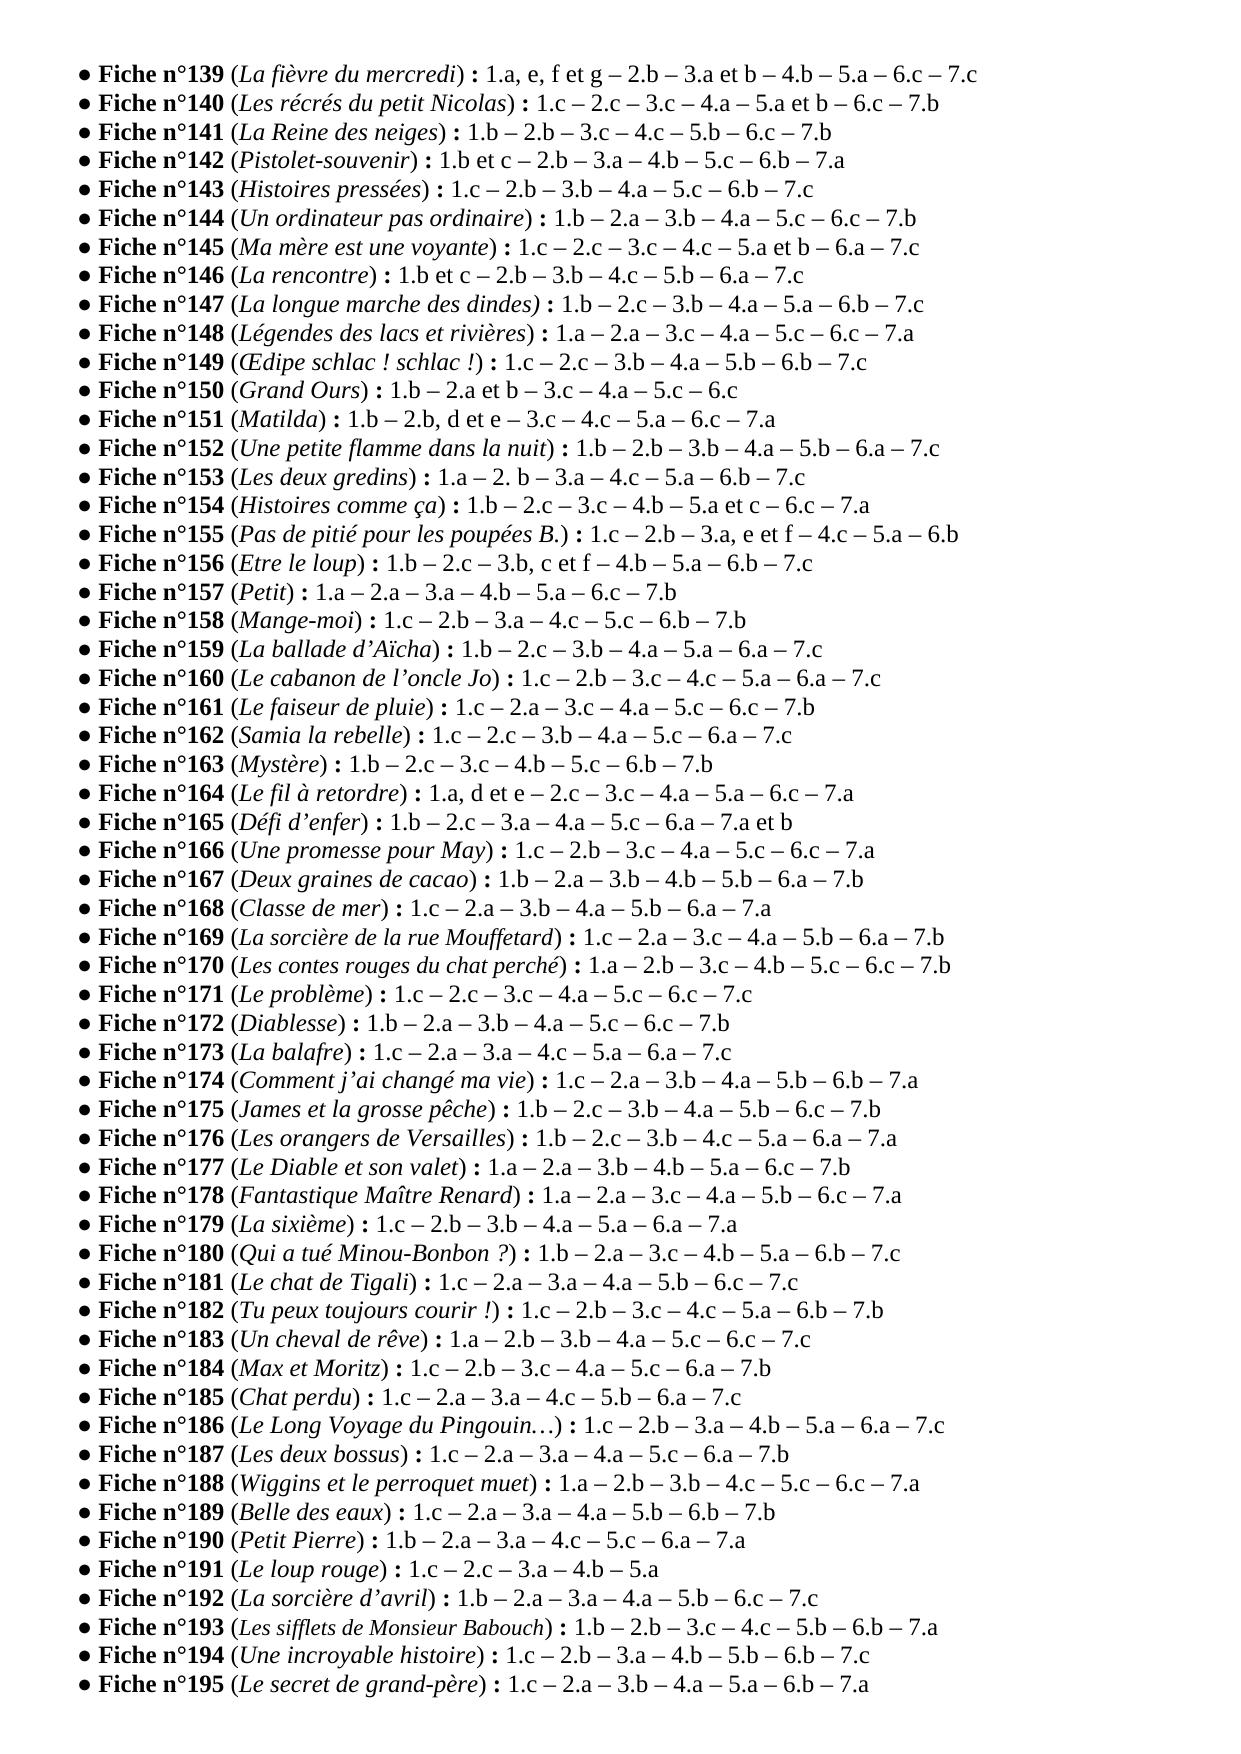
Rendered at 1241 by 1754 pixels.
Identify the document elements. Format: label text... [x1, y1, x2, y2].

text ● Fiche n°182 (Tu peux toujours courir !) : 1.c – 2.b – 3.c – 4.c – 5.a – 6.b – 7.b [77, 1295, 1163, 1324]
text ● Fiche n°162 (Samia la rebelle) : 1.c – 2.c – 3.b – 4.a – 5.c – 6.a – 7.c [77, 720, 1163, 749]
text ● Fiche n°146 (La rencontre) : 1.b et c – 2.b – 3.b – 4.c – 5.b – 6.a – 7.c [77, 260, 1163, 289]
text ● Fiche n°152 (Une petite flamme dans la nuit) : 1.b – 2.b – 3.b – 4.a – 5.b – 6.a – 7.c [77, 433, 1163, 462]
text ● Fiche n°190 (Petit Pierre) : 1.b – 2.a – 3.a – 4.c – 5.c – 6.a – 7.a [77, 1525, 1163, 1554]
text ● Fiche n°191 (Le loup rouge) : 1.c – 2.c – 3.a – 4.b – 5.a [77, 1554, 1163, 1583]
text ● Fiche n°154 (Histoires comme ça) : 1.b – 2.c – 3.c – 4.b – 5.a et c – 6.c – 7.a [77, 490, 1163, 519]
text ● Fiche n°161 (Le faiseur de pluie) : 1.c – 2.a – 3.c – 4.a – 5.c – 6.c – 7.b [77, 692, 1163, 720]
text ● Fiche n°164 (Le fil à retordre) : 1.a, d et e – 2.c – 3.c – 4.a – 5.a – 6.c – 7.a [77, 778, 1163, 807]
text ● Fiche n°177 (Le Diable et son valet) : 1.a – 2.a – 3.b – 4.b – 5.a – 6.c – 7.b [77, 1152, 1163, 1180]
text ● Fiche n°159 (La ballade d’Aïcha) : 1.b – 2.c – 3.b – 4.a – 5.a – 6.a – 7.c [77, 634, 1163, 663]
text ● Fiche n°171 (Le problème) : 1.c – 2.c – 3.c – 4.a – 5.c – 6.c – 7.c [77, 979, 1163, 1008]
text ● Fiche n°145 (Ma mère est une voyante) : 1.c – 2.c – 3.c – 4.c – 5.a et b – 6.a – 7.c [77, 232, 1163, 260]
text ● Fiche n°142 (Pistolet-souvenir) : 1.b et c – 2.b – 3.a – 4.b – 5.c – 6.b – 7.a [77, 145, 1163, 174]
text ● Fiche n°160 (Le cabanon de l’oncle Jo) : 1.c – 2.b – 3.c – 4.c – 5.a – 6.a – 7.c [77, 663, 1163, 692]
text ● Fiche n°187 (Les deux bossus) : 1.c – 2.a – 3.a – 4.a – 5.c – 6.a – 7.b [77, 1439, 1163, 1468]
text ● Fiche n°155 (Pas de pitié pour les poupées B.) : 1.c – 2.b – 3.a, e et f – 4.c – 5.a – 6.b [77, 519, 1163, 548]
text ● Fiche n°140 (Les récrés du petit Nicolas) : 1.c – 2.c – 3.c – 4.a – 5.a et b – 6.c – 7.b [77, 88, 1163, 117]
text ● Fiche n°170 (Les contes rouges du chat perché) : 1.a – 2.b – 3.c – 4.b – 5.c – 6.c – 7.b [77, 950, 1163, 979]
text ● Fiche n°178 (Fantastique Maître Renard) : 1.a – 2.a – 3.c – 4.a – 5.b – 6.c – 7.a [77, 1180, 1163, 1209]
text ● Fiche n°148 (Légendes des lacs et rivières) : 1.a – 2.a – 3.c – 4.a – 5.c – 6.c – 7.a [77, 318, 1163, 347]
text ● Fiche n°149 (Œdipe schlac ! schlac !) : 1.c – 2.c – 3.b – 4.a – 5.b – 6.b – 7.c [77, 347, 1163, 375]
text ● Fiche n°151 (Matilda) : 1.b – 2.b, d et e – 3.c – 4.c – 5.a – 6.c – 7.a [77, 404, 1163, 433]
text ● Fiche n°186 (Le Long Voyage du Pingouin…) : 1.c – 2.b – 3.a – 4.b – 5.a – 6.a – 7.c [77, 1410, 1163, 1439]
text ● Fiche n°180 (Qui a tué Minou-Bonbon ?) : 1.b – 2.a – 3.c – 4.b – 5.a – 6.b – 7.c [77, 1238, 1163, 1267]
text ● Fiche n°176 (Les orangers de Versailles) : 1.b – 2.c – 3.b – 4.c – 5.a – 6.a – 7.a [77, 1123, 1163, 1152]
text ● Fiche n°156 (Etre le loup) : 1.b – 2.c – 3.b, c et f – 4.b – 5.a – 6.b – 7.c [77, 548, 1163, 577]
text ● Fiche n°195 (Le secret de grand-père) : 1.c – 2.a – 3.b – 4.a – 5.a – 6.b – 7.a [77, 1669, 1163, 1698]
text ● Fiche n°166 (Une promesse pour May) : 1.c – 2.b – 3.c – 4.a – 5.c – 6.c – 7.a [77, 835, 1163, 864]
text ● Fiche n°143 (Histoires pressées) : 1.c – 2.b – 3.b – 4.a – 5.c – 6.b – 7.c [77, 174, 1163, 203]
text ● Fiche n°179 (La sixième) : 1.c – 2.b – 3.b – 4.a – 5.a – 6.a – 7.a [77, 1209, 1163, 1238]
text ● Fiche n°165 (Défi d’enfer) : 1.b – 2.c – 3.a – 4.a – 5.c – 6.a – 7.a et b [77, 807, 1163, 835]
text ● Fiche n°150 (Grand Ours) : 1.b – 2.a et b – 3.c – 4.a – 5.c – 6.c [77, 375, 1163, 404]
text ● Fiche n°139 (La fièvre du mercredi) : 1.a, e, f et g – 2.b – 3.a et b – 4.b – 5.a – 6.c – 7.c [77, 59, 1163, 88]
text ● Fiche n°181 (Le chat de Tigali) : 1.c – 2.a – 3.a – 4.a – 5.b – 6.c – 7.c [77, 1267, 1163, 1295]
text ● Fiche n°141 (La Reine des neiges) : 1.b – 2.b – 3.c – 4.c – 5.b – 6.c – 7.b [77, 117, 1163, 145]
text ● Fiche n°157 (Petit) : 1.a – 2.a – 3.a – 4.b – 5.a – 6.c – 7.b [77, 577, 1163, 605]
text ● Fiche n°153 (Les deux gredins) : 1.a – 2. b – 3.a – 4.c – 5.a – 6.b – 7.c [77, 462, 1163, 490]
text ● Fiche n°193 (Les sifflets de Monsieur Babouch) : 1.b – 2.b – 3.c – 4.c – 5.b – 6.b – 7.a [77, 1612, 1163, 1640]
text ● Fiche n°192 (La sorcière d’avril) : 1.b – 2.a – 3.a – 4.a – 5.b – 6.c – 7.c [77, 1583, 1163, 1612]
text ● Fiche n°194 (Une incroyable histoire) : 1.c – 2.b – 3.a – 4.b – 5.b – 6.b – 7.c [77, 1640, 1163, 1669]
text ● Fiche n°163 (Mystère) : 1.b – 2.c – 3.c – 4.b – 5.c – 6.b – 7.b [77, 749, 1163, 778]
text ● Fiche n°183 (Un cheval de rêve) : 1.a – 2.b – 3.b – 4.a – 5.c – 6.c – 7.c [77, 1324, 1163, 1353]
text ● Fiche n°184 (Max et Moritz) : 1.c – 2.b – 3.c – 4.a – 5.c – 6.a – 7.b [77, 1353, 1163, 1382]
text ● Fiche n°174 (Comment j’ai changé ma vie) : 1.c – 2.a – 3.b – 4.a – 5.b – 6.b – 7.a [77, 1065, 1163, 1094]
text ● Fiche n°175 (James et la grosse pêche) : 1.b – 2.c – 3.b – 4.a – 5.b – 6.c – 7.b [77, 1094, 1163, 1123]
text ● Fiche n°168 (Classe de mer) : 1.c – 2.a – 3.b – 4.a – 5.b – 6.a – 7.a [77, 893, 1163, 922]
text ● Fiche n°158 (Mange-moi) : 1.c – 2.b – 3.a – 4.c – 5.c – 6.b – 7.b [77, 605, 1163, 634]
text ● Fiche n°188 (Wiggins et le perroquet muet) : 1.a – 2.b – 3.b – 4.c – 5.c – 6.c – 7.a [77, 1468, 1163, 1497]
text ● Fiche n°173 (La balafre) : 1.c – 2.a – 3.a – 4.c – 5.a – 6.a – 7.c [77, 1037, 1163, 1065]
text ● Fiche n°189 (Belle des eaux) : 1.c – 2.a – 3.a – 4.a – 5.b – 6.b – 7.b [77, 1497, 1163, 1525]
text ● Fiche n°147 (La longue marche des dindes) : 1.b – 2.c – 3.b – 4.a – 5.a – 6.b – 7.c [77, 289, 1163, 318]
text ● Fiche n°172 (Diablesse) : 1.b – 2.a – 3.b – 4.a – 5.c – 6.c – 7.b [77, 1008, 1163, 1037]
text ● Fiche n°169 (La sorcière de la rue Mouffetard) : 1.c – 2.a – 3.c – 4.a – 5.b – 6.a – 7.b [77, 922, 1163, 950]
text ● Fiche n°144 (Un ordinateur pas ordinaire) : 1.b – 2.a – 3.b – 4.a – 5.c – 6.c – 7.b [77, 203, 1163, 232]
text ● Fiche n°167 (Deux graines de cacao) : 1.b – 2.a – 3.b – 4.b – 5.b – 6.a – 7.b [77, 864, 1163, 893]
text ● Fiche n°185 (Chat perdu) : 1.c – 2.a – 3.a – 4.c – 5.b – 6.a – 7.c [77, 1382, 1163, 1410]
